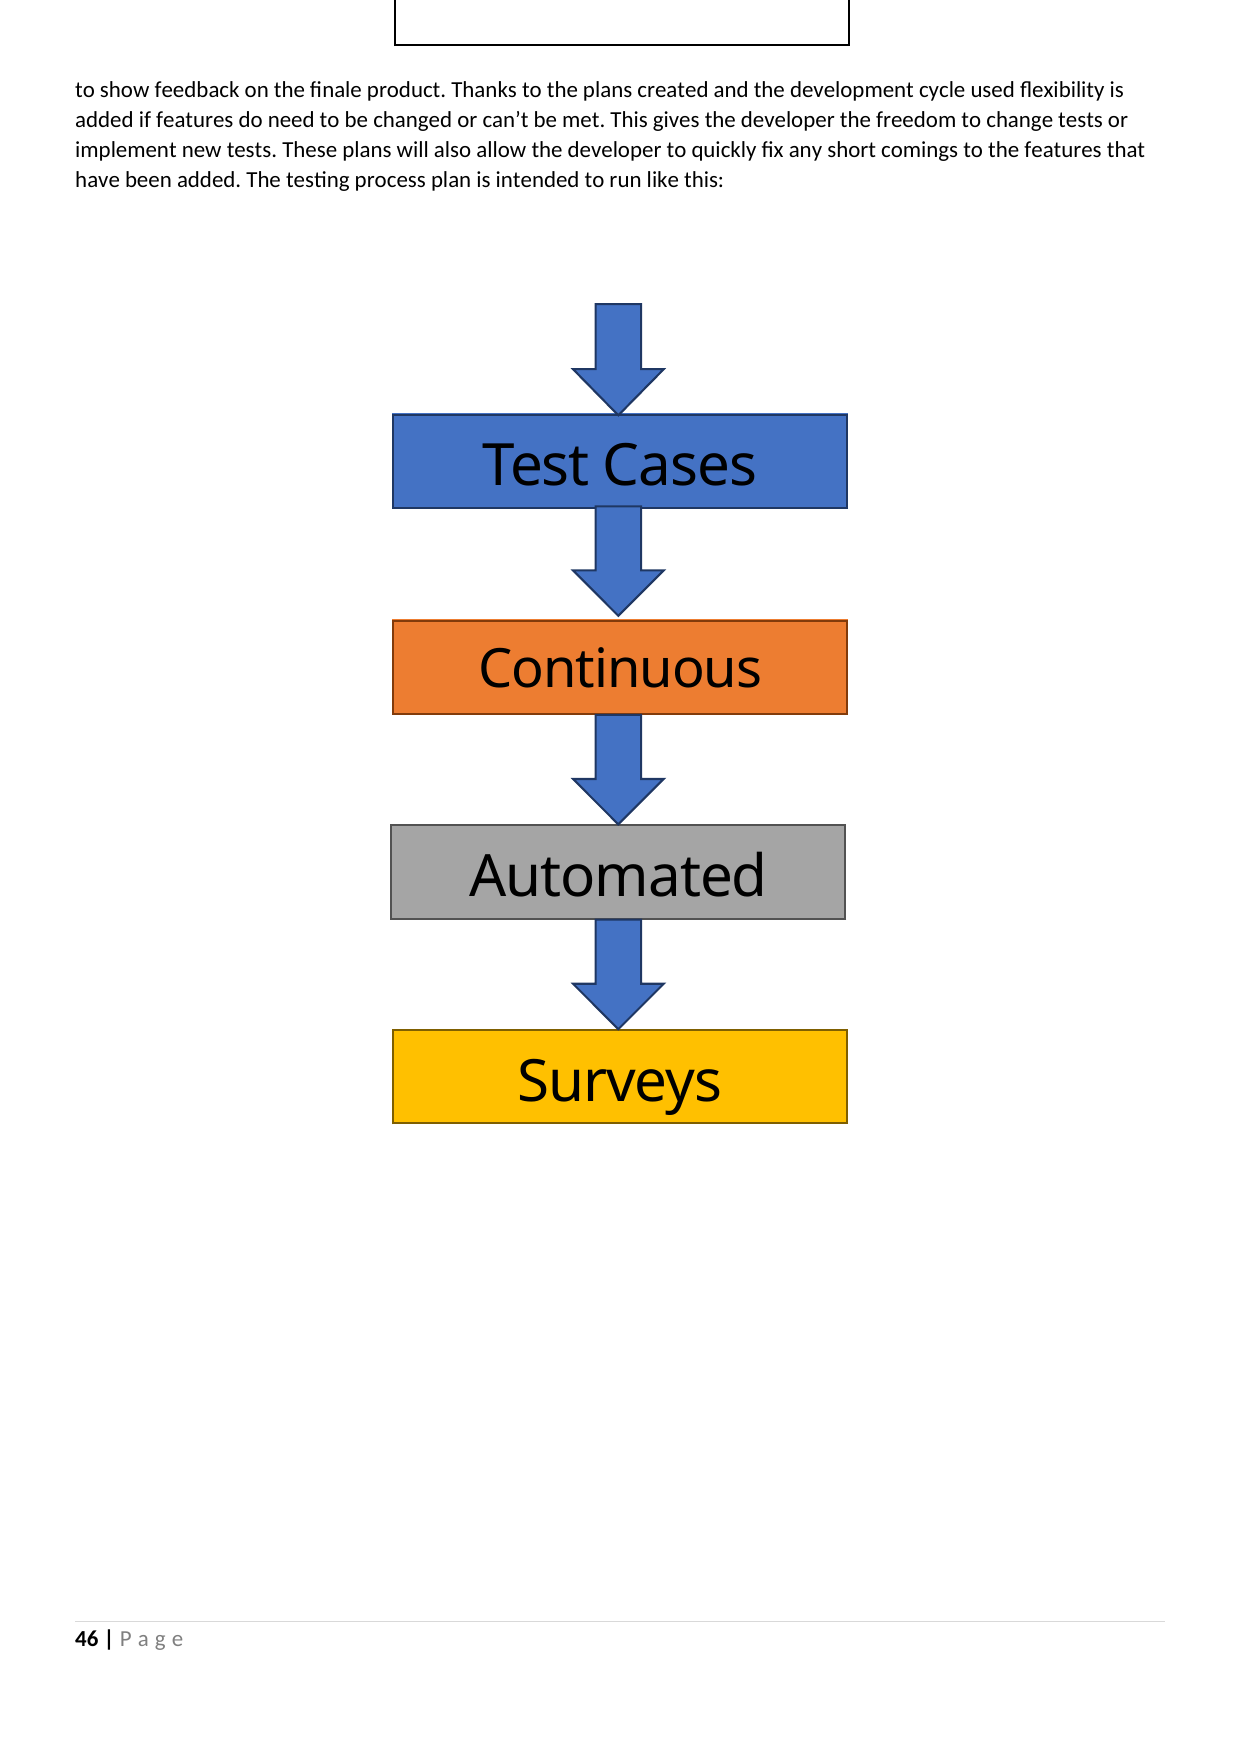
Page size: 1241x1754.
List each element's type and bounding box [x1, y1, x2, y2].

text [75, 75, 1165, 224]
